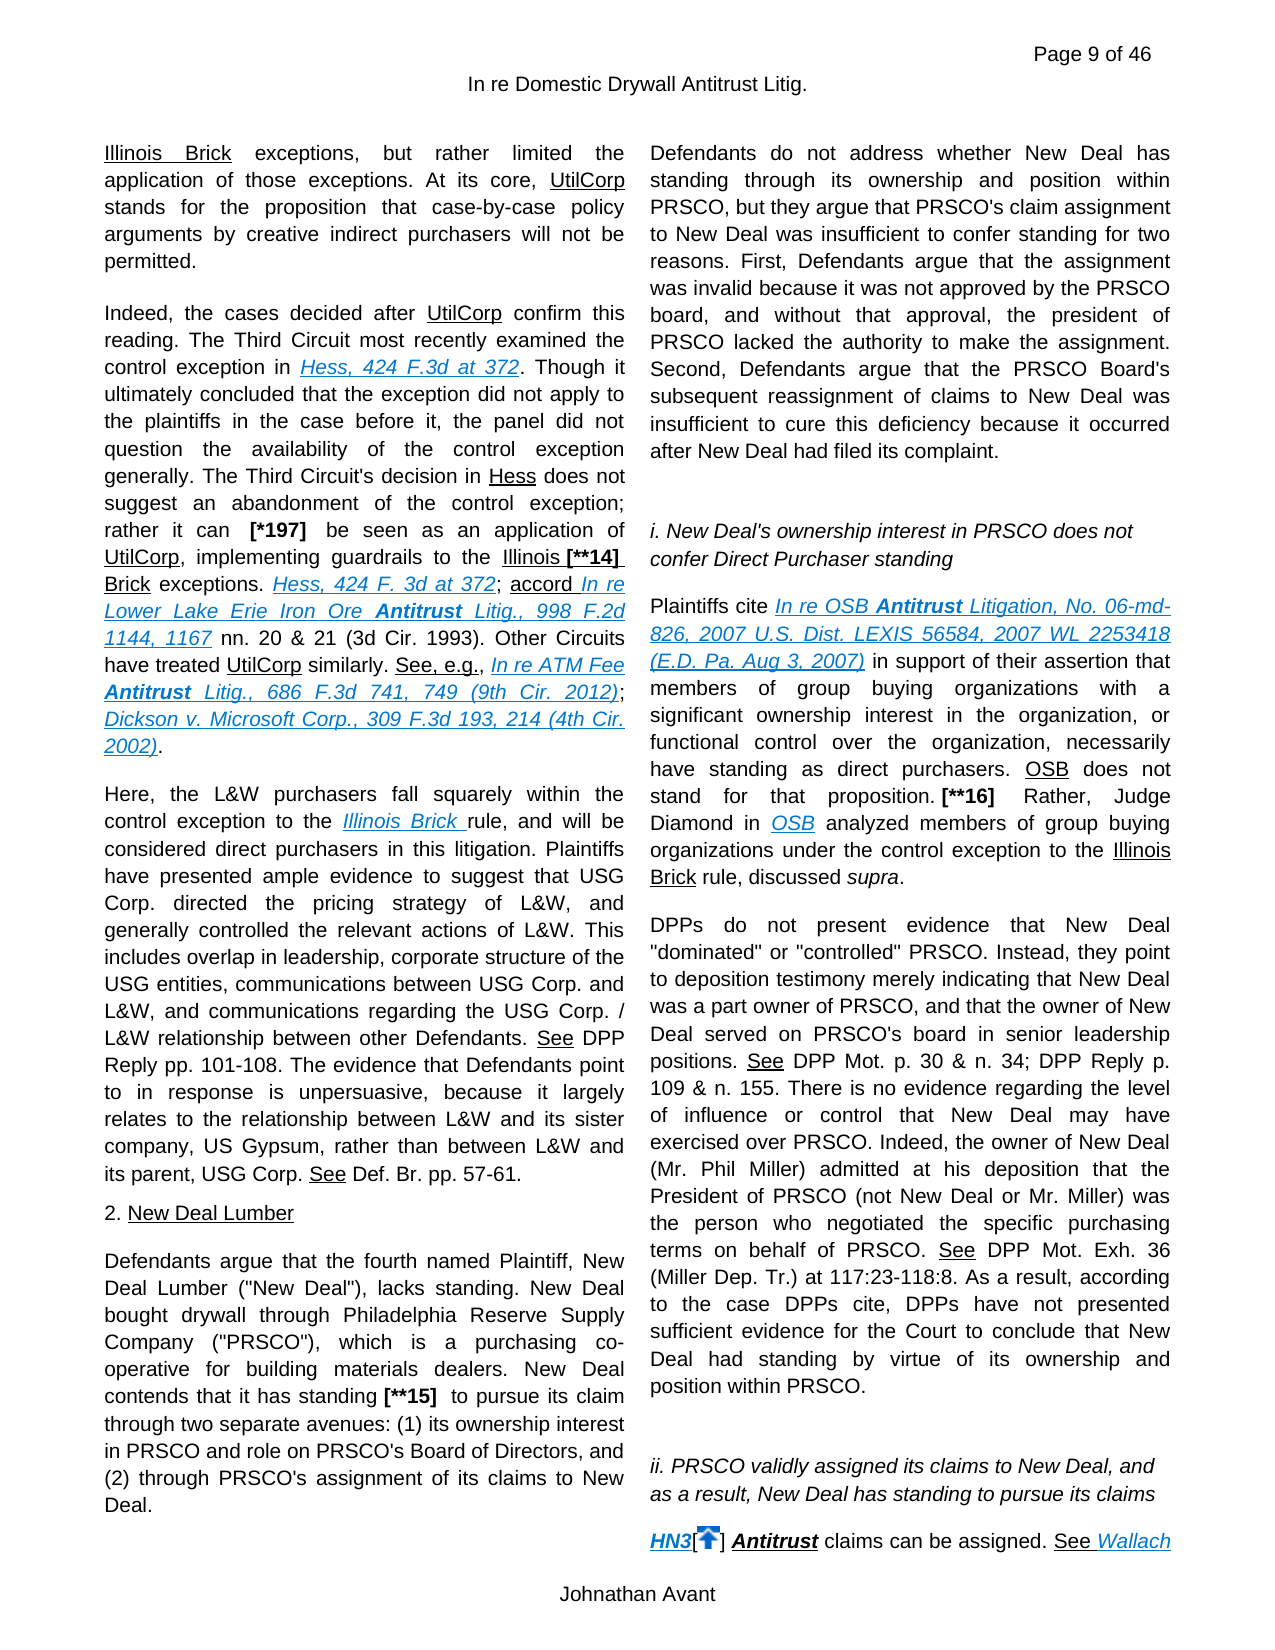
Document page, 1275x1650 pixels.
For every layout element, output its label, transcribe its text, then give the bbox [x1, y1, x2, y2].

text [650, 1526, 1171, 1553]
text 2. New Deal Lumber [104, 1198, 625, 1225]
picture [697, 1526, 720, 1549]
text Indeed, the cases decided after UtilCorp confirm this reading. The Third Circuit most recently examined the control exception in Hess, 424 F.3d at 372. Though it ultimately concluded that the exception did not apply to the plaintiffs in the case before it, the panel did not question the availability of the control exception generally. The Third Circuit's decision in Hess does not suggest an abandonment of the control exception; rather it can [*197] be seen as an application of UtilCorp, implementing guardrails to the Illinois [**14] Brick exceptions. Hess, 424 F. 3d at 372; accord In re Lower Lake Erie Iron Ore Antitrust Litig., 998 F.2d 1144, 1167 nn. 20 & 21 (3d Cir. 1993). Other Circuits have treated UtilCorp similarly. See, e.g., In re ATM Fee Antitrust Litig., 686 F.3d 741, 749 (9th Cir. 2012); Dickson v. Microsoft Corp., 309 F.3d 193, 214 (4th Cir. 2002). [104, 298, 625, 620]
text Here, the L&W purchasers fall squarely within the control exception to the Illinois Brick rule, and will be considered direct purchasers in this litigation. Plaintiffs have presented ample evidence to suggest that USG Corp. directed the pricing strategy of L&W, and generally controlled the relevant actions of L&W. This includes overlap in leadership, corporate structure of the USG entities, communications between USG Corp. and L&W, and communications regarding the USG Corp. / L&W relationship between other Defendants. See DPP Reply pp. 101-108. The evidence that Defendants point to in response is unpersuasive, because it largely relates to the relationship between L&W and its sister company, US Gypsum, rather than between L&W and its parent, USG Corp. See Def. Br. pp. 57-61. [104, 779, 625, 1185]
text Indeed, the cases decided after UtilCorp confirm this reading. The Third Circuit most recently examined the control exception in Hess, 424 F.3d at 372. Though it ultimately concluded that the exception did not apply to the plaintiffs in the case before it, the panel did not question the availability of the control exception generally. The Third Circuit's decision in Hess does not suggest an abandonment of the control exception; rather it can [*197] be seen as an application of UtilCorp, implementing guardrails to the Illinois [**14] Brick exceptions. Hess, 424 F. 3d at 372; accord In re Lower Lake Erie Iron Ore Antitrust Litig., 998 F.2d 1144, 1167 nn. 20 & 21 (3d Cir. 1993). Other Circuits have treated UtilCorp similarly. See, e.g., In re ATM Fee Antitrust Litig., 686 F.3d 741, 749 (9th Cir. 2012); Dickson v. Microsoft Corp., 309 F.3d 193, 214 (4th Cir. 2002). [104, 621, 625, 728]
text ii. PRSCO validly assigned its claims to New Deal, and as a result, New Deal has standing to pursue its claims [650, 1422, 1171, 1505]
text Defendants do not address whether New Deal has standing through its ownership and position within PRSCO, but they argue that PRSCO's claim assignment to New Deal was insufficient to confer standing for two reasons. First, Defendants argue that the assignment was invalid because it was not approved by the PRSCO board, and without that approval, the president of PRSCO lacked the authority to make the assignment. Second, Defendants argue that the PRSCO Board's subsequent reassignment of claims to New Deal was insufficient to cure this deficiency because it occurred after New Deal had filed its complaint. [650, 137, 1171, 462]
text i. New Deal's ownership interest in PRSCO does not confer Direct Purchaser standing [650, 487, 1171, 570]
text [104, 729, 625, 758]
text DPPs do not present evidence that New Deal "dominated" or "controlled" PRSCO. Instead, they point to deposition testimony merely indicating that New Deal was a part owner of PRSCO, and that the owner of New Deal served on PRSCO's board in senior leadership positions. See DPP Mot. p. 30 & n. 34; DPP Reply p. 109 & n. 155. There is no evidence regarding the level of influence or control that New Deal may have exercised over PRSCO. Indeed, the owner of New Deal (Mr. Phil Miller) admitted at his deposition that the President of PRSCO (not New Deal or Mr. Miller) was the person who negotiated the specific purchasing terms on behalf of PRSCO. See DPP Mot. Exh. 36 (Miller Dep. Tr.) at 117:23-118:8. As a result, according to the case DPPs cite, DPPs have not presented sufficient evidence for the Court to conclude that New Deal had standing by virtue of its ownership and position within PRSCO. [650, 910, 1171, 1397]
text Plaintiffs cite In re OSB Antitrust Litigation, No. 06-md-826, 2007 U.S. Dist. LEXIS 56584, 2007 WL 2253418 (E.D. Pa. Aug 3, 2007) in support of their assertion that members of group buying organizations with a significant ownership interest in the organization, or functional control over the organization, necessarily have standing as direct purchasers. OSB does not stand for that proposition. [**16] Rather, Judge Diamond in OSB analyzed members of group buying organizations under the control exception to the Illinois Brick rule, discussed supra. [650, 643, 1171, 889]
text Defendants argue that the fourth named Plaintiff, New Deal Lumber ("New Deal"), lacks standing. New Deal bought drywall through Philadelphia Reserve Supply Company ("PRSCO"), which is a purchasing co-operative for building materials dealers. New Deal contends that it has standing [**15] to pursue its claim through two separate avenues: (1) its ownership interest in PRSCO and role on PRSCO's Board of Directors, and (2) through PRSCO's assignment of its claims to New Deal. [104, 1246, 625, 1517]
